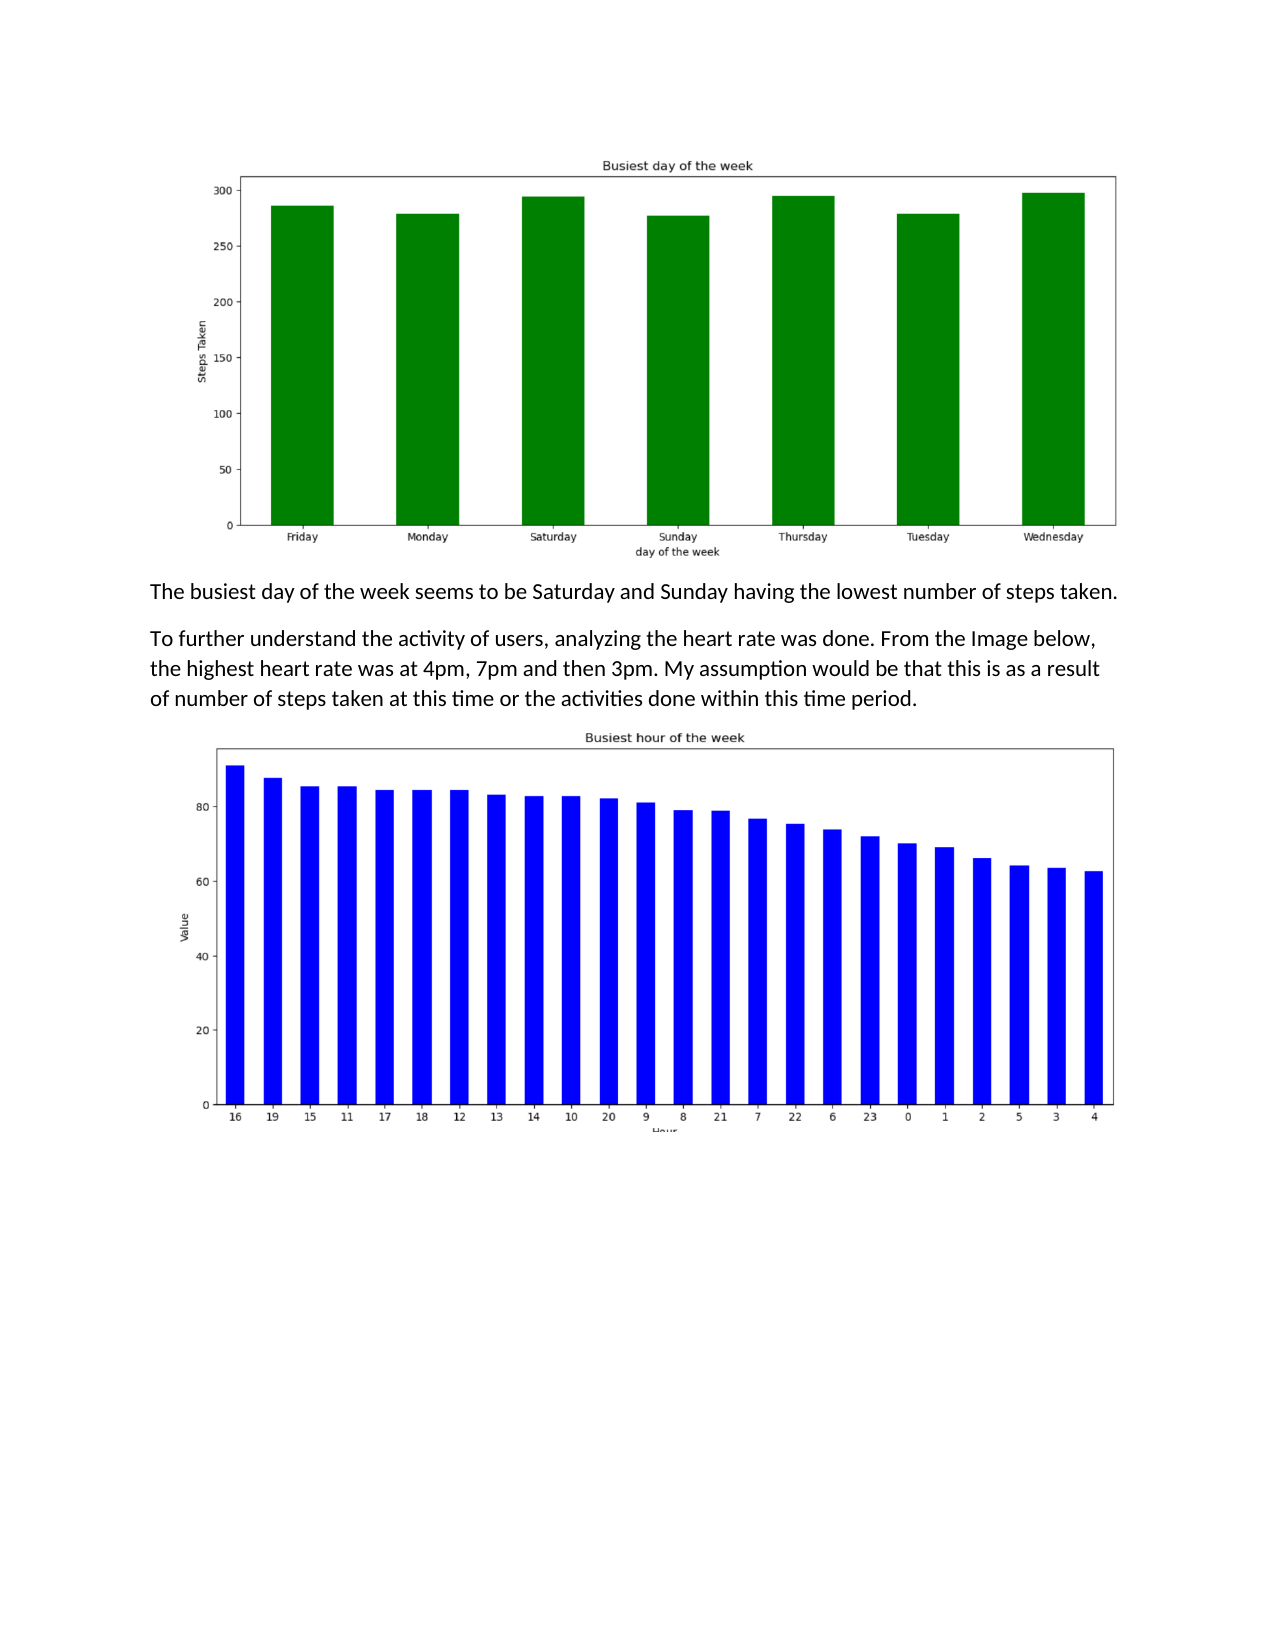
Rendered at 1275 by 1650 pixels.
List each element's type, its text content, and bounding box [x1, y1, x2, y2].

picture [150, 731, 1125, 1132]
text To further understand the activity of users, analyzing the heart rate was done. From the Image below, the highest heart rate was at 4pm, 7pm and then 3pm. My assumption would be that this is as a result of number of steps taken at this time or the activities done within this time period. [150, 624, 1125, 712]
text The busiest day of the week seems to be Saturday and Sunday having the lowest number of steps taken. [150, 575, 1125, 605]
picture [150, 150, 1125, 575]
